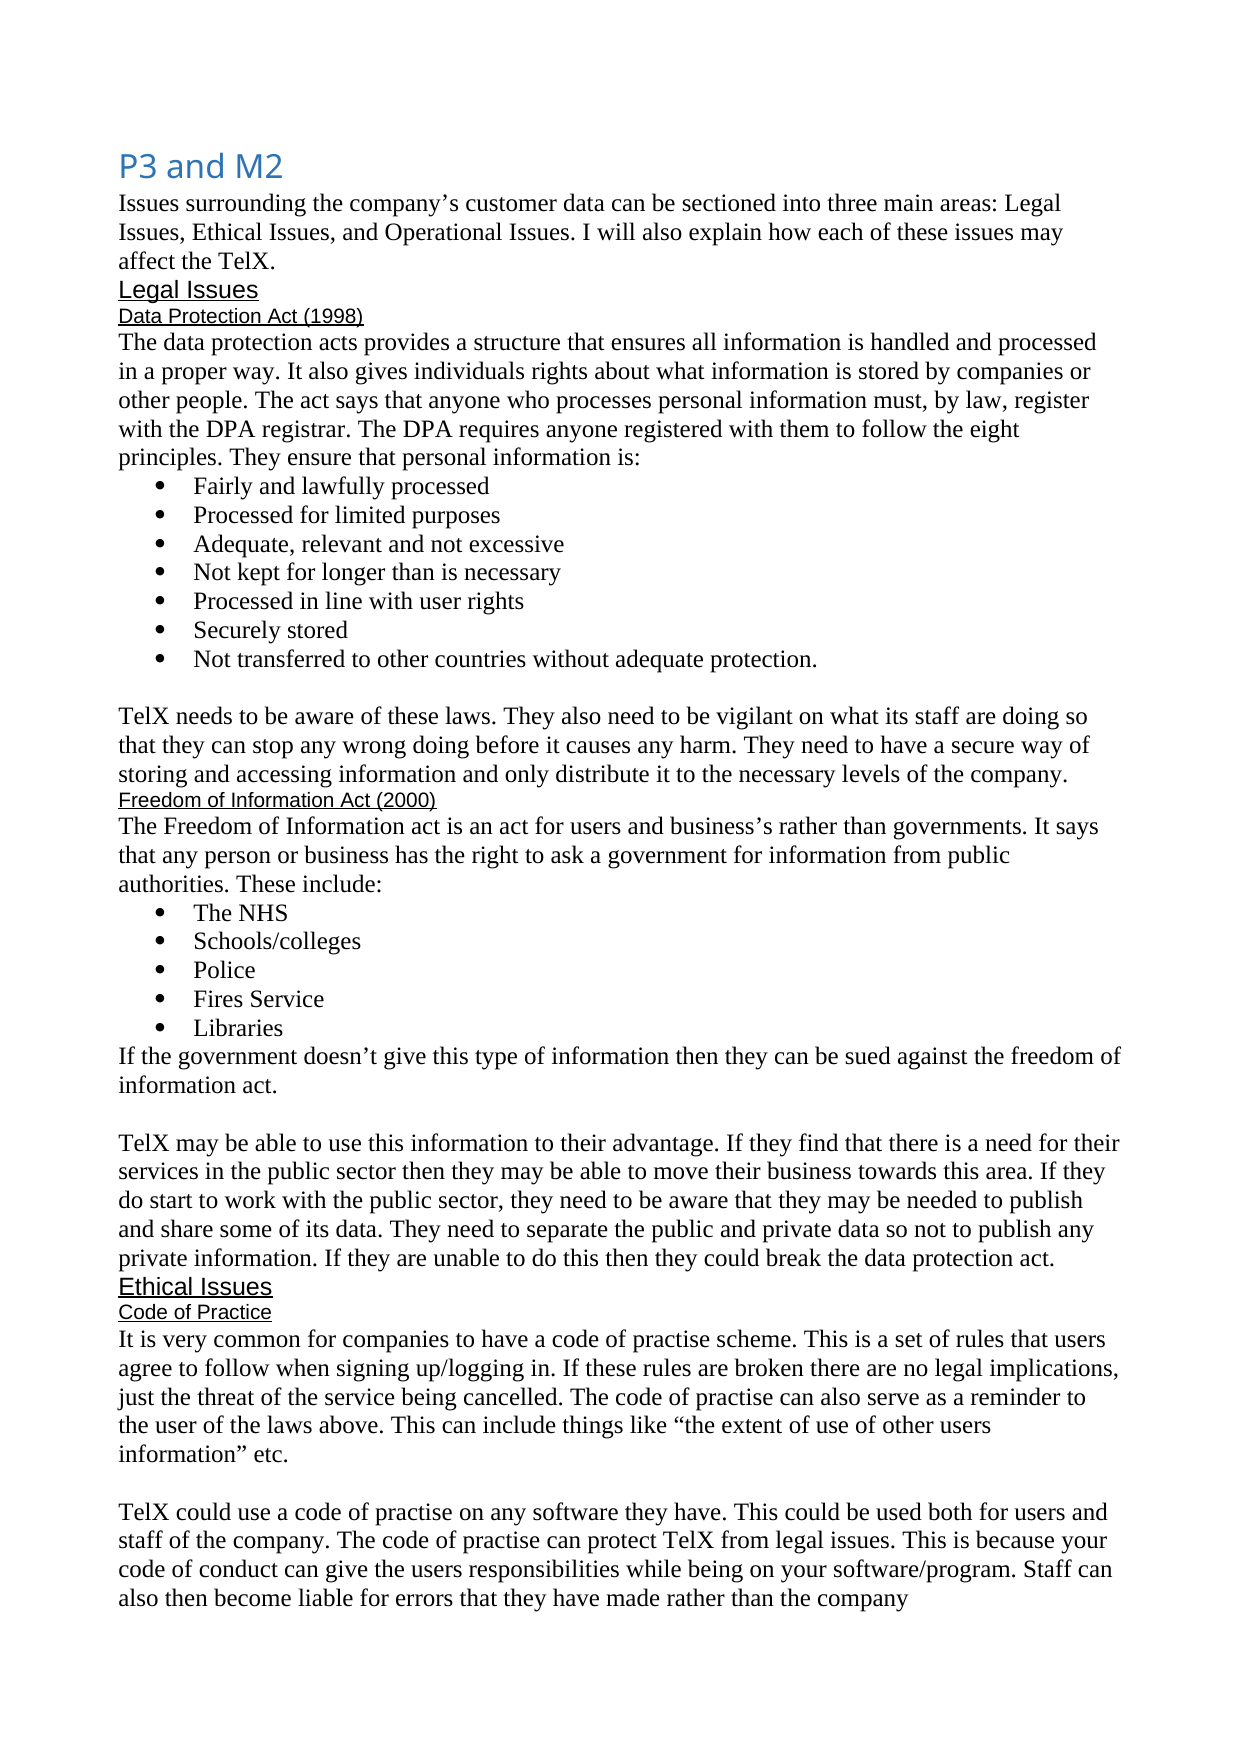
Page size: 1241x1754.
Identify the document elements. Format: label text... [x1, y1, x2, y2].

list The NHS [156, 898, 1122, 926]
text Issues surrounding the company’s customer data can be sectioned into three main areas: Legal Issues, Ethical Issues, and Operational Issues. I will also explain how each of these issues may affect the TelX. [118, 188, 1122, 275]
subtitle Code of Practice [118, 1300, 1122, 1324]
list Fires Service [156, 984, 1122, 1013]
text The data protection acts provides a structure that ensures all information is handled and processed in a proper way. It also gives individuals rights about what information is stored by companies or other people. The act says that anyone who processes personal information must, by law, register with the DPA registrar. The DPA requires anyone registered with them to follow the eight principles. They ensure that personal information is: [118, 327, 1122, 471]
text If the government doesn’t give this type of information then they can be sued against the freedom of information act. [118, 1041, 1122, 1099]
subtitle P3 and M2 [118, 143, 1122, 188]
subtitle Ethical Issues [118, 1271, 1122, 1300]
text TelX needs to be aware of these laws. They also need to be vigilant on what its staff are doing so that they can stop any wrong doing before it causes any harm. They need to have a secure way of storing and accessing information and only distribute it to the necessary levels of the company. [118, 701, 1122, 787]
list Schools/colleges [156, 926, 1122, 955]
list Libraries [156, 1013, 1122, 1041]
subtitle The Freedom of Information act is an act for users and business’s rather than governments. It says that any person or business has the right to ask a government for information from public authorities. These include: [118, 811, 1122, 898]
list Processed in line with user rights [156, 586, 1122, 615]
text TelX could use a code of practise on any software they have. This could be used both for users and staff of the company. The code of practise can protect TelX from legal issues. This is because your code of conduct can give the users responsibilities while being on your software/program. Staff can also then become liable for errors that they have made rather than the company [118, 1497, 1122, 1612]
list Processed for limited purposes [156, 500, 1122, 529]
text TelX may be able to use this information to their advantage. If they find that there is a need for their services in the public sector then they may be able to move their business towards this area. If they do start to work with the public sector, they need to be aware that they may be needed to publish and share some of its data. They need to separate the public and private data so not to publish any private information. If they are unable to do this then they could break the data protection act. [118, 1128, 1122, 1271]
list Not transferred to other countries without adequate protection. [156, 644, 1122, 672]
text It is very common for companies to have a code of practise scheme. This is a set of rules that users agree to follow when signing up/logging in. If these rules are broken there are no legal implications, just the threat of the service being cancelled. The code of practise can also serve as a reminder to the user of the laws above. This can include things like “the extent of use of other users information” etc. [118, 1324, 1122, 1468]
list Police [156, 955, 1122, 984]
list Not kept for longer than is necessary [156, 557, 1122, 586]
subtitle Freedom of Information Act (2000) [118, 787, 1122, 811]
list Adequate, relevant and not excessive [156, 529, 1122, 557]
subtitle Legal Issues [118, 275, 1122, 303]
list Fairly and lawfully processed [156, 471, 1122, 500]
subtitle Data Protection Act (1998) [118, 303, 1122, 327]
list Securely stored [156, 615, 1122, 644]
